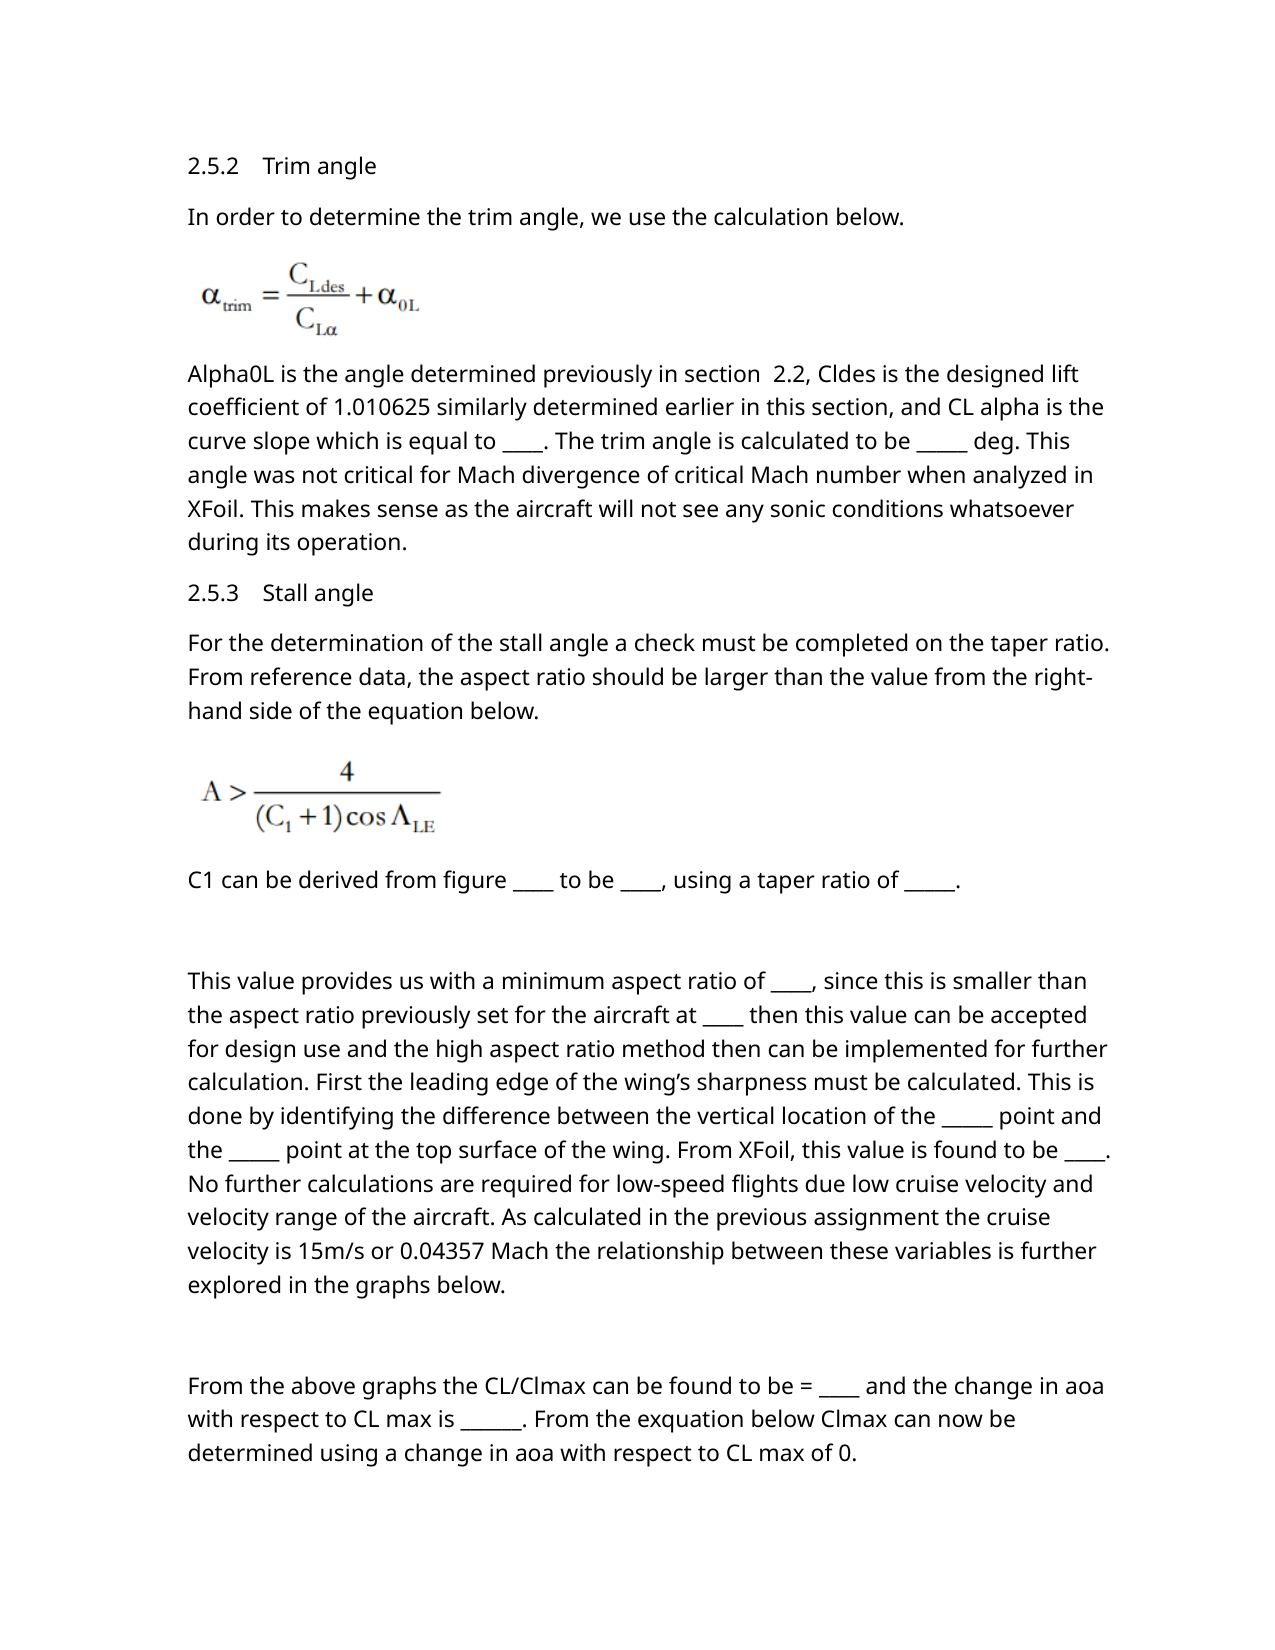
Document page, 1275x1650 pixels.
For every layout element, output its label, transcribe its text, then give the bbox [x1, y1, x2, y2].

picture [187, 745, 494, 845]
list Stall angle [187, 577, 1125, 608]
text Alpha0L is the angle determined previously in section 2.2, Cldes is the designed lift coefficient of 1.010625 similarly determined earlier in this section, and CL alpha is the curve slope which is equal to ____. The trim angle is calculated to be _____ deg. This angle was not critical for Mach divergence of critical Mach number when analyzed in XFoil. This makes sense as the aircraft will not see any sonic conditions whatsoever during its operation. [187, 357, 1125, 557]
text This value provides us with a minimum aspect ratio of ____, since this is smaller than the aspect ratio previously set for the aircraft at ____ then this value can be accepted for design use and the high aspect ratio method then can be implemented for further calculation. First the leading edge of the wing’s sharpness must be calculated. This is done by identifying the difference between the vertical location of the _____ point and the _____ point at the top surface of the wing. From XFoil, this value is found to be ____. No further calculations are required for low-speed flights due low cruise velocity and velocity range of the aircraft. As calculated in the previous assignment the cruise velocity is 15m/s or 0.04357 Mach the relationship between these variables is further explored in the graphs below. [187, 965, 1125, 1300]
picture [187, 250, 453, 339]
text For the determination of the stall angle a check must be completed on the taper ratio. From reference data, the aspect ratio should be larger than the value from the right-hand side of the equation below. [187, 627, 1125, 726]
text In order to determine the trim angle, we use the calculation below. [187, 200, 1125, 232]
list Trim angle [187, 150, 1125, 181]
text C1 can be derived from figure ____ to be ____, using a taper ratio of _____. [187, 864, 1125, 895]
